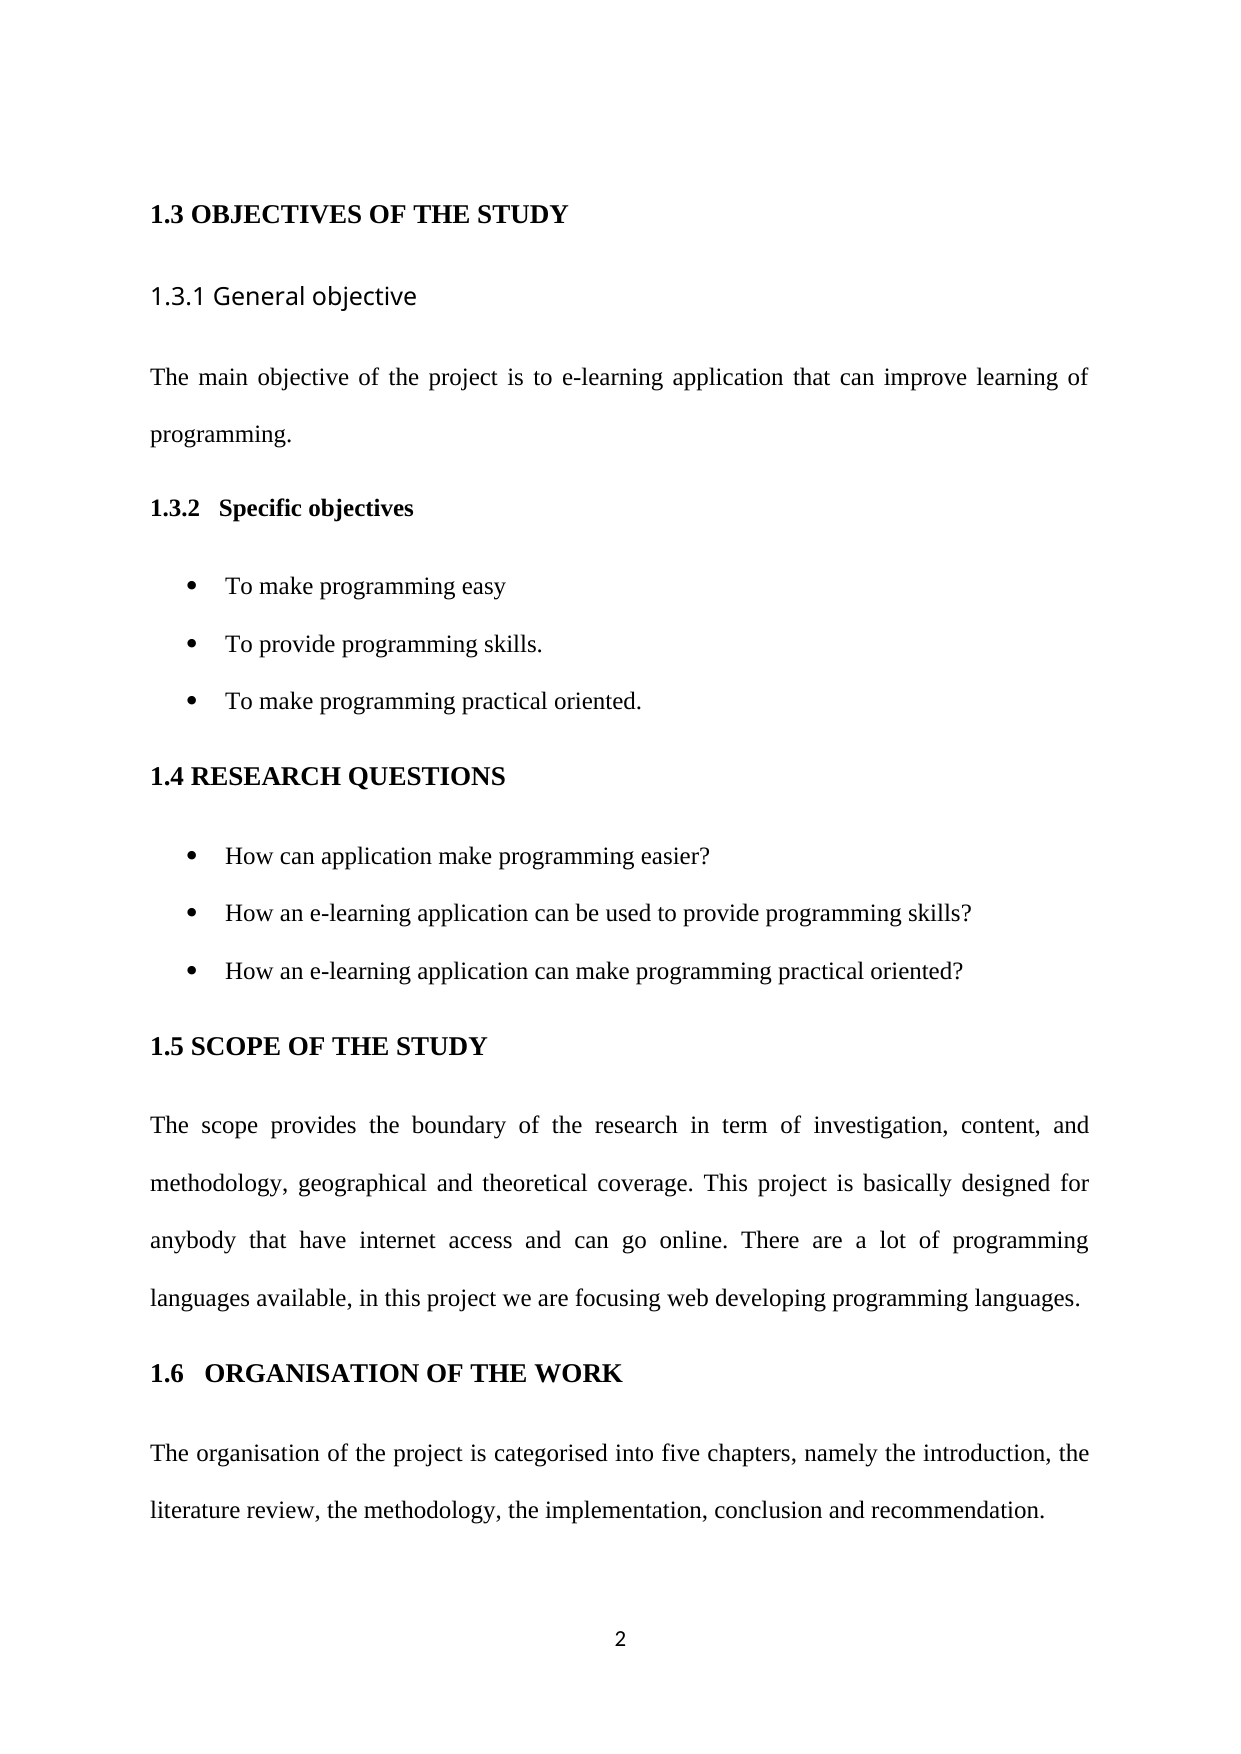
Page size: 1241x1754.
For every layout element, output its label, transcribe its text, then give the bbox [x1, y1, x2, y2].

subtitle 1.3.2 Specific objectives [150, 493, 1090, 522]
subtitle 1.6 ORGANISATION OF THE WORK [150, 1357, 1090, 1388]
list How an e-learning application can be used to provide programming skills? [187, 898, 1090, 927]
subtitle 1.5 SCOPE OF THE STUDY [150, 1030, 1090, 1061]
subtitle 1.3 OBJECTIVES OF THE STUDY [150, 198, 1090, 229]
text The main objective of the project is to e-learning application that can improve learning of programming. [150, 362, 1090, 448]
list To provide programming skills. [187, 629, 1090, 658]
subtitle 1.3.1 General objective [150, 278, 1090, 312]
subtitle 1.4 RESEARCH QUESTIONS [150, 761, 1090, 792]
list How can application make programming easier? [187, 841, 1090, 870]
list To make programming practical oriented. [187, 686, 1090, 715]
text The scope provides the boundary of the research in term of investigation, content, and methodology, geographical and theoretical coverage. This project is basically designed for anybody that have internet access and can go online. There are a lot of programming languages available, in this project we are focusing web developing programming languages. [150, 1111, 1090, 1312]
text The organisation of the project is categorised into five chapters, namely the introduction, the literature review, the methodology, the implementation, conclusion and recommendation. [150, 1438, 1090, 1524]
list To make programming easy [187, 571, 1090, 600]
list How an e-learning application can make programming practical oriented? [187, 956, 1090, 985]
